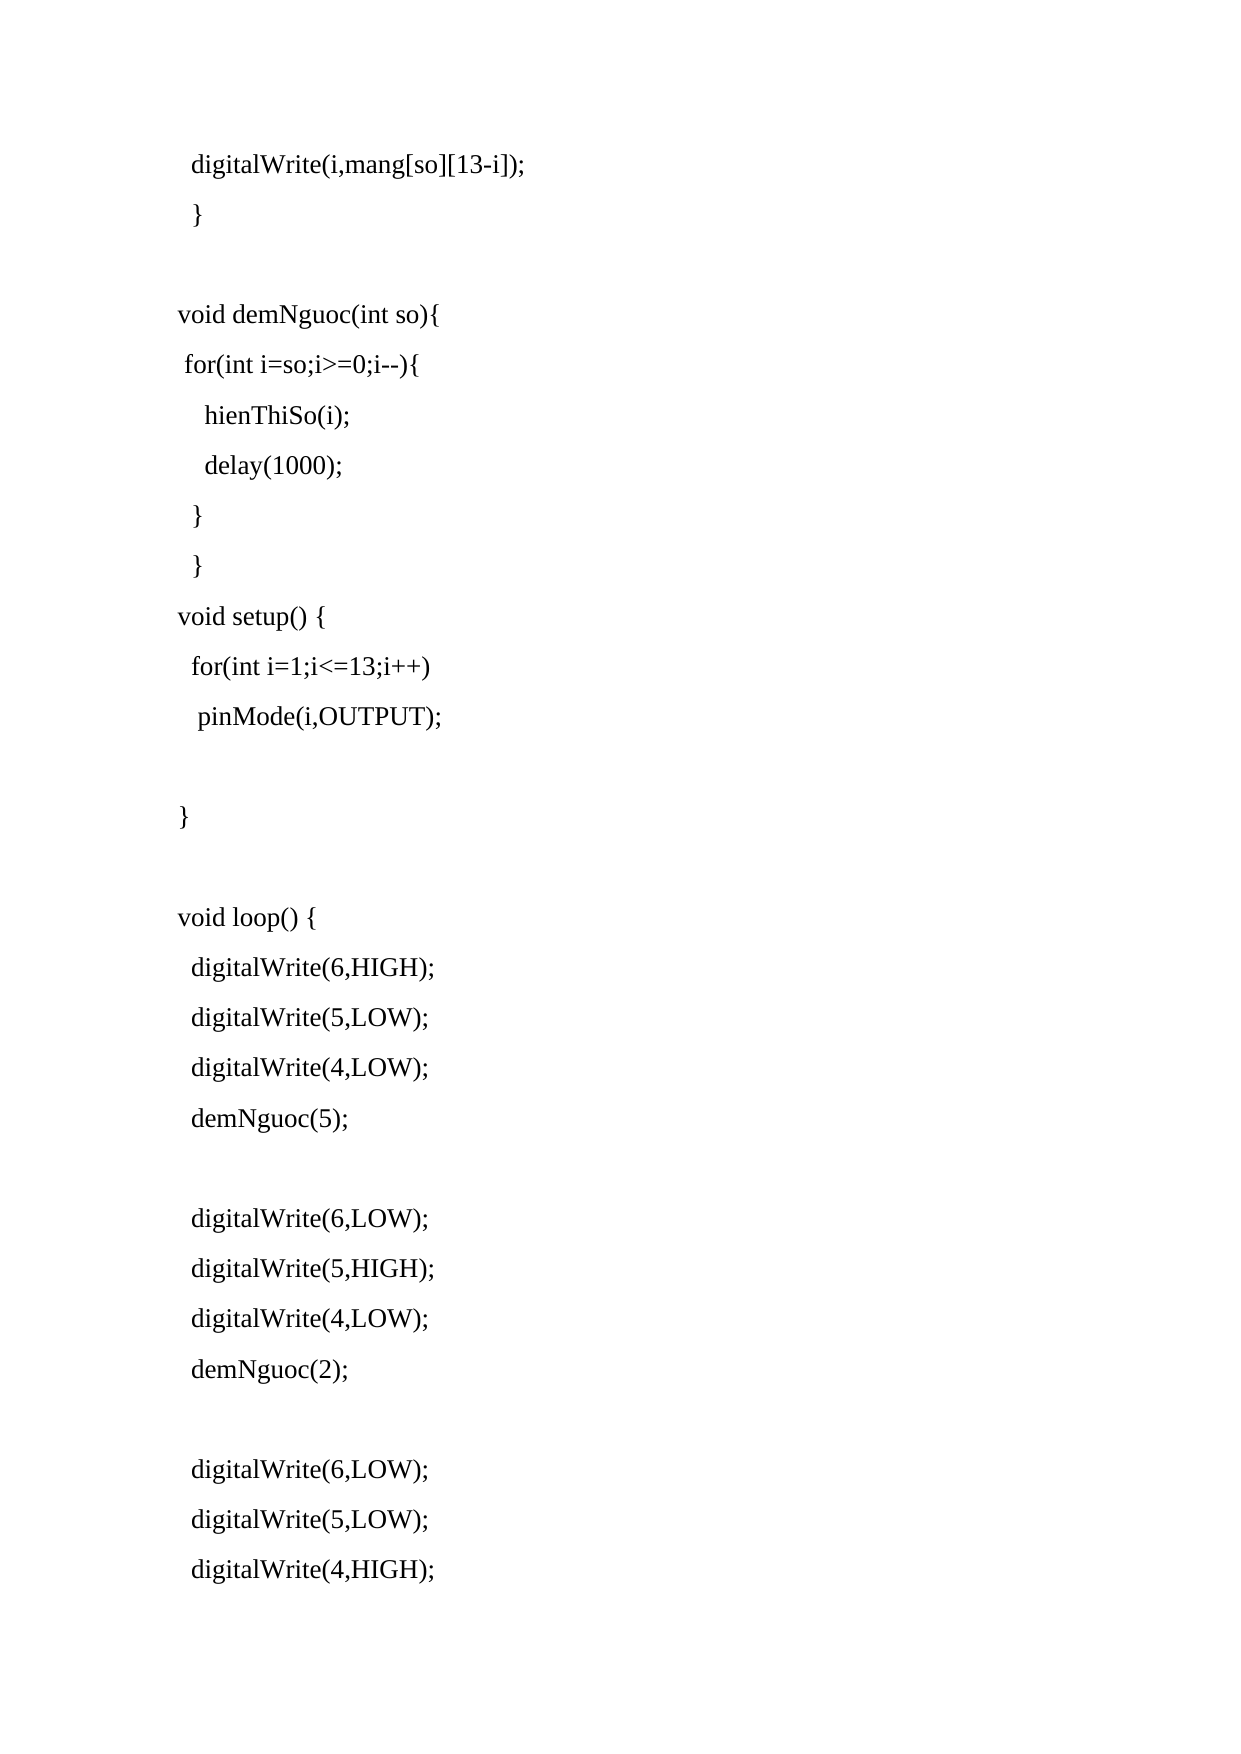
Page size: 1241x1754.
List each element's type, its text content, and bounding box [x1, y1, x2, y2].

text digitalWrite(4,LOW); [177, 1051, 1092, 1083]
text digitalWrite(6,HIGH); [177, 951, 1092, 982]
text void demNguoc(int so){ [177, 298, 1092, 329]
text digitalWrite(i,mang[so][13-i]); [177, 148, 1092, 179]
text for(int i=so;i>=0;i--){ [177, 348, 1092, 380]
text hienThiSo(i); [177, 399, 1092, 430]
text digitalWrite(4,HIGH); [177, 1553, 1092, 1585]
text digitalWrite(5,HIGH); [177, 1252, 1092, 1283]
text } [177, 499, 1092, 530]
text digitalWrite(5,LOW); [177, 1001, 1092, 1032]
text } [177, 198, 1092, 229]
text demNguoc(5); [177, 1102, 1092, 1133]
text } [177, 800, 1092, 832]
text void loop() { [177, 901, 1092, 932]
text demNguoc(2); [177, 1353, 1092, 1384]
text pinMode(i,OUTPUT); [177, 700, 1092, 731]
text digitalWrite(5,LOW); [177, 1503, 1092, 1534]
text delay(1000); [177, 449, 1092, 480]
text digitalWrite(6,LOW); [177, 1453, 1092, 1484]
text } [177, 549, 1092, 581]
text void setup() { [177, 599, 1092, 631]
text digitalWrite(6,LOW); [177, 1202, 1092, 1233]
text for(int i=1;i<=13;i++) [177, 650, 1092, 681]
text digitalWrite(4,LOW); [177, 1302, 1092, 1334]
